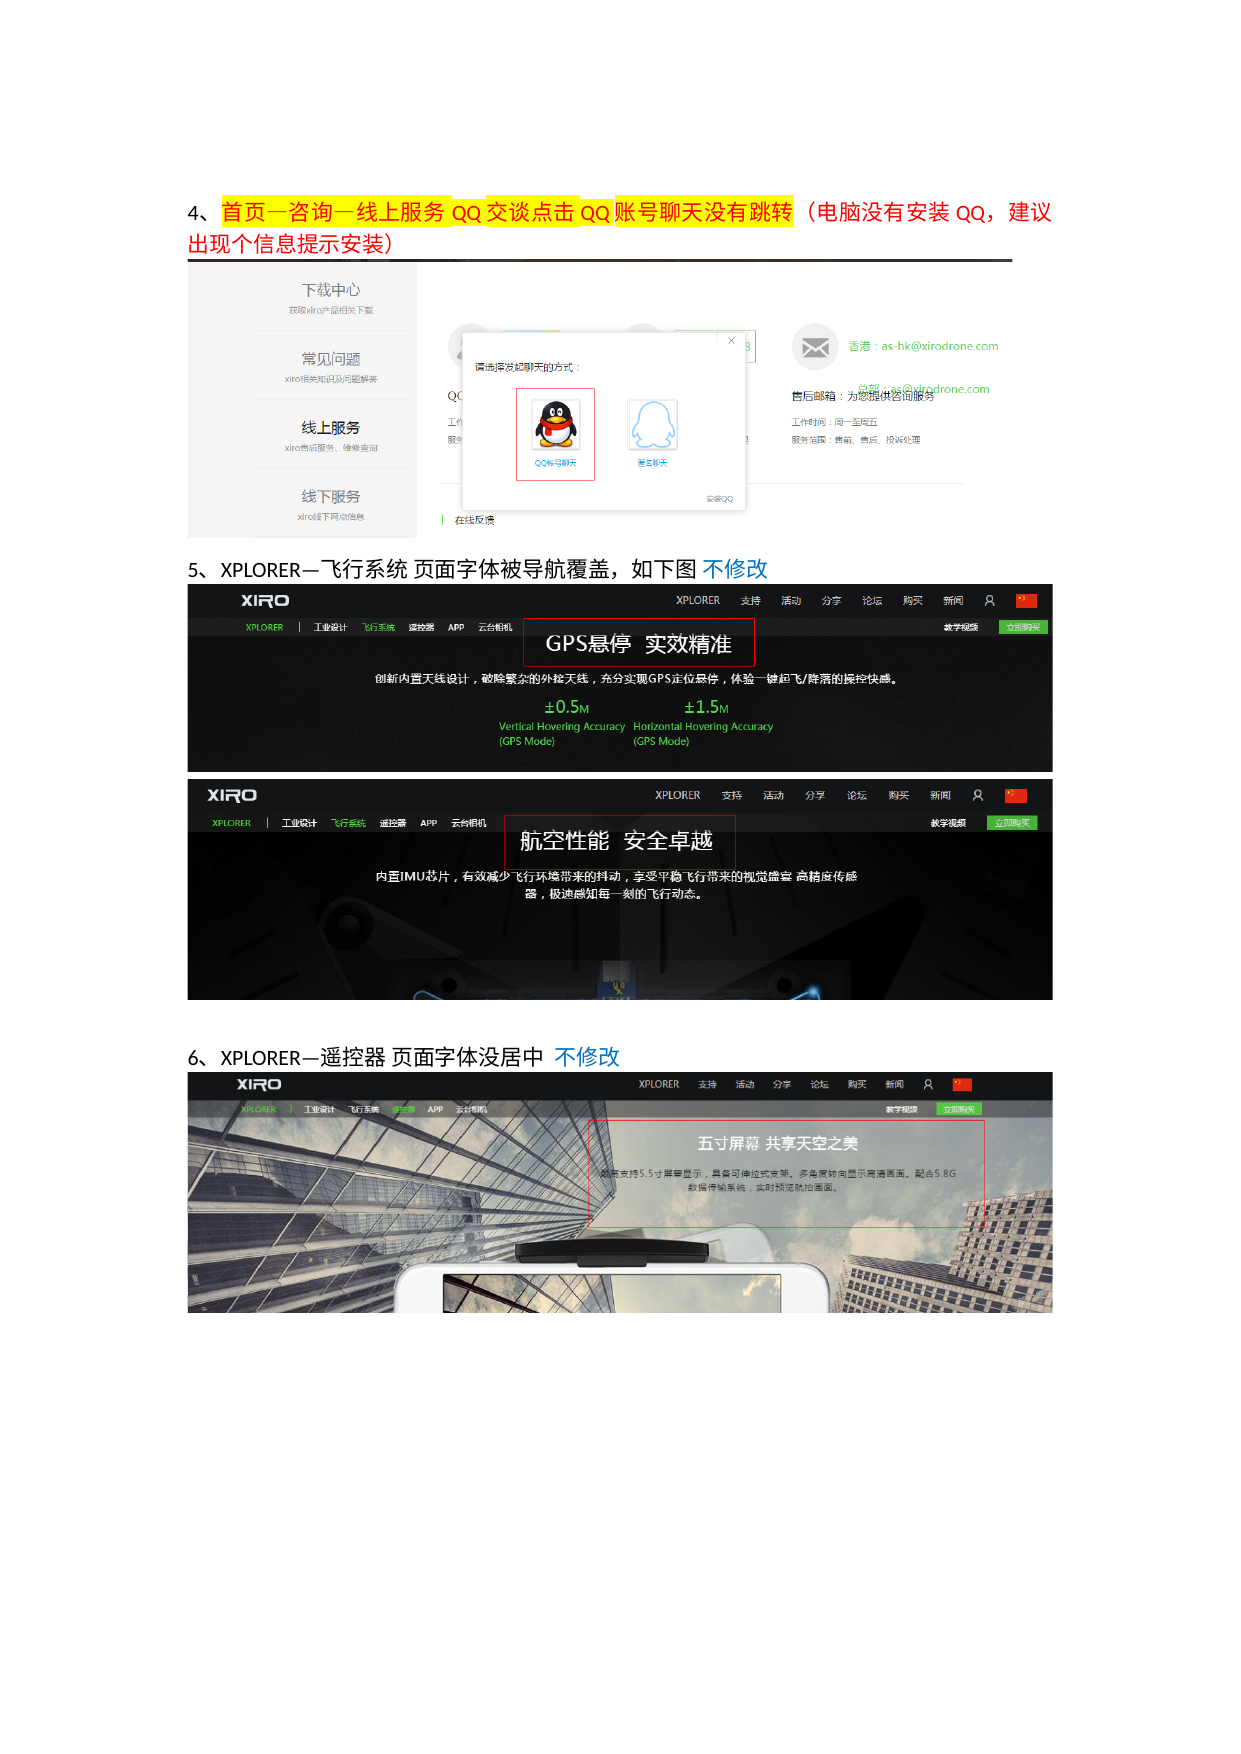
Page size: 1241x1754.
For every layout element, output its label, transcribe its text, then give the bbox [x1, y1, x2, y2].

picture [187, 1072, 1053, 1313]
picture [187, 259, 1013, 538]
picture [187, 584, 1053, 772]
text 4、首页—咨询—线上服务 QQ交谈点击QQ账号聊天没有跳转（电脑没有安装QQ，建议出现个信息提示安装） [187, 194, 1053, 259]
text 6、XPLORER—遥控器 页面字体没居中 不修改 [187, 1039, 1053, 1072]
picture [187, 779, 1053, 1000]
text 5、XPLORER—飞行系统 页面字体被导航覆盖，如下图 不修改 [187, 552, 1053, 584]
